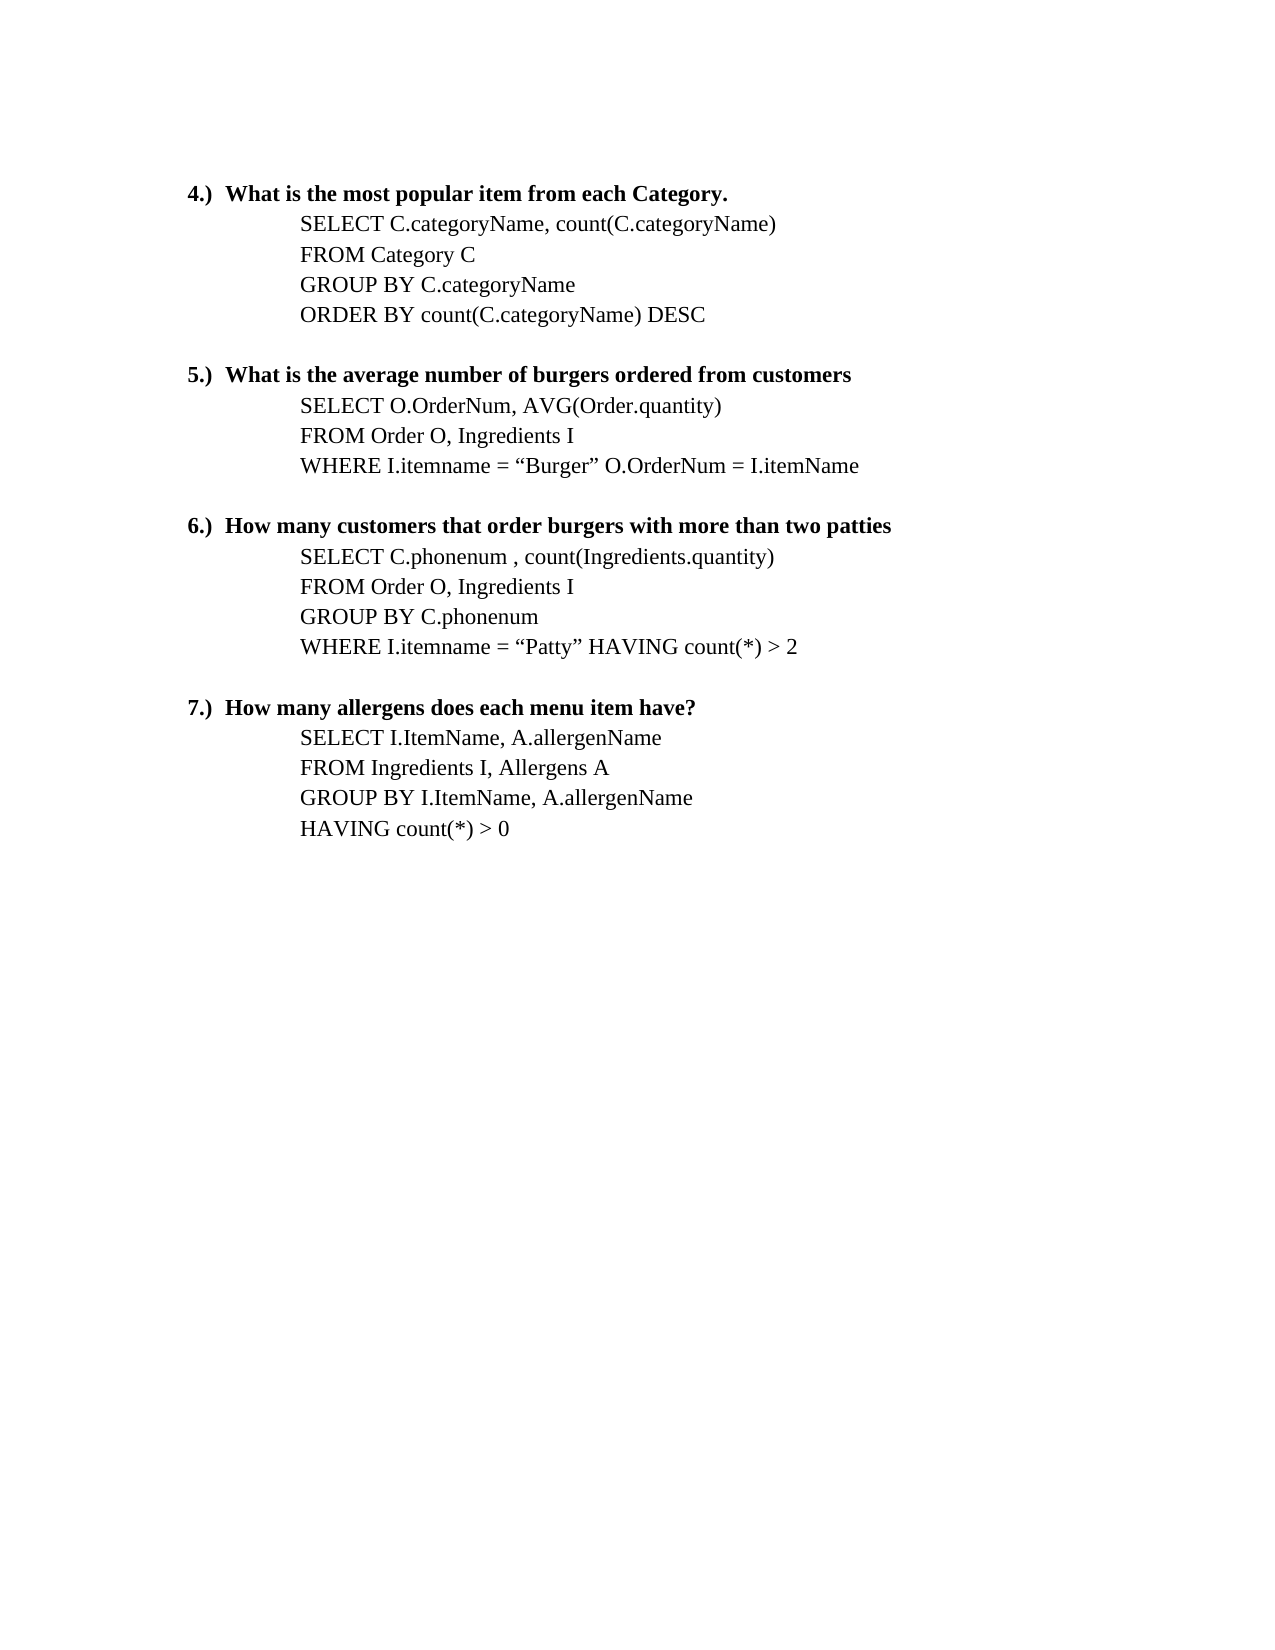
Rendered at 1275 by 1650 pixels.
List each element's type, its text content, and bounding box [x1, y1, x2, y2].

list What is the most popular item from each Category. [187, 180, 1125, 207]
text FROM Category C [225, 241, 1125, 267]
list How many customers that order burgers with more than two patties [187, 512, 1125, 539]
text SELECT I.ItemName, A.allergenName [225, 724, 1125, 750]
text HAVING count(*) > 0 [225, 814, 1125, 841]
text GROUP BY I.ItemName, A.allergenName [225, 784, 1125, 811]
list What is the average number of burgers ordered from customers [187, 361, 1125, 388]
text WHERE I.itemname = “Patty” HAVING count(*) > 2 [225, 633, 1125, 660]
text FROM Ingredients I, Allergens A [225, 754, 1125, 781]
text FROM Order O, Ingredients I [225, 422, 1125, 448]
text GROUP BY C.categoryName [225, 271, 1125, 297]
text SELECT C.phonenum , count(Ingredients.quantity) [225, 543, 1125, 569]
text SELECT O.OrderNum, AVG(Order.quantity) [225, 392, 1125, 418]
text FROM Order O, Ingredients I [225, 573, 1125, 599]
text WHERE I.itemname = “Burger” O.OrderNum = I.itemName [225, 452, 1125, 478]
text SELECT C.categoryName, count(C.categoryName) [225, 210, 1125, 237]
text GROUP BY C.phonenum [225, 603, 1125, 629]
list How many allergens does each menu item have? [187, 694, 1125, 720]
text ORDER BY count(C.categoryName) DESC [225, 301, 1125, 327]
